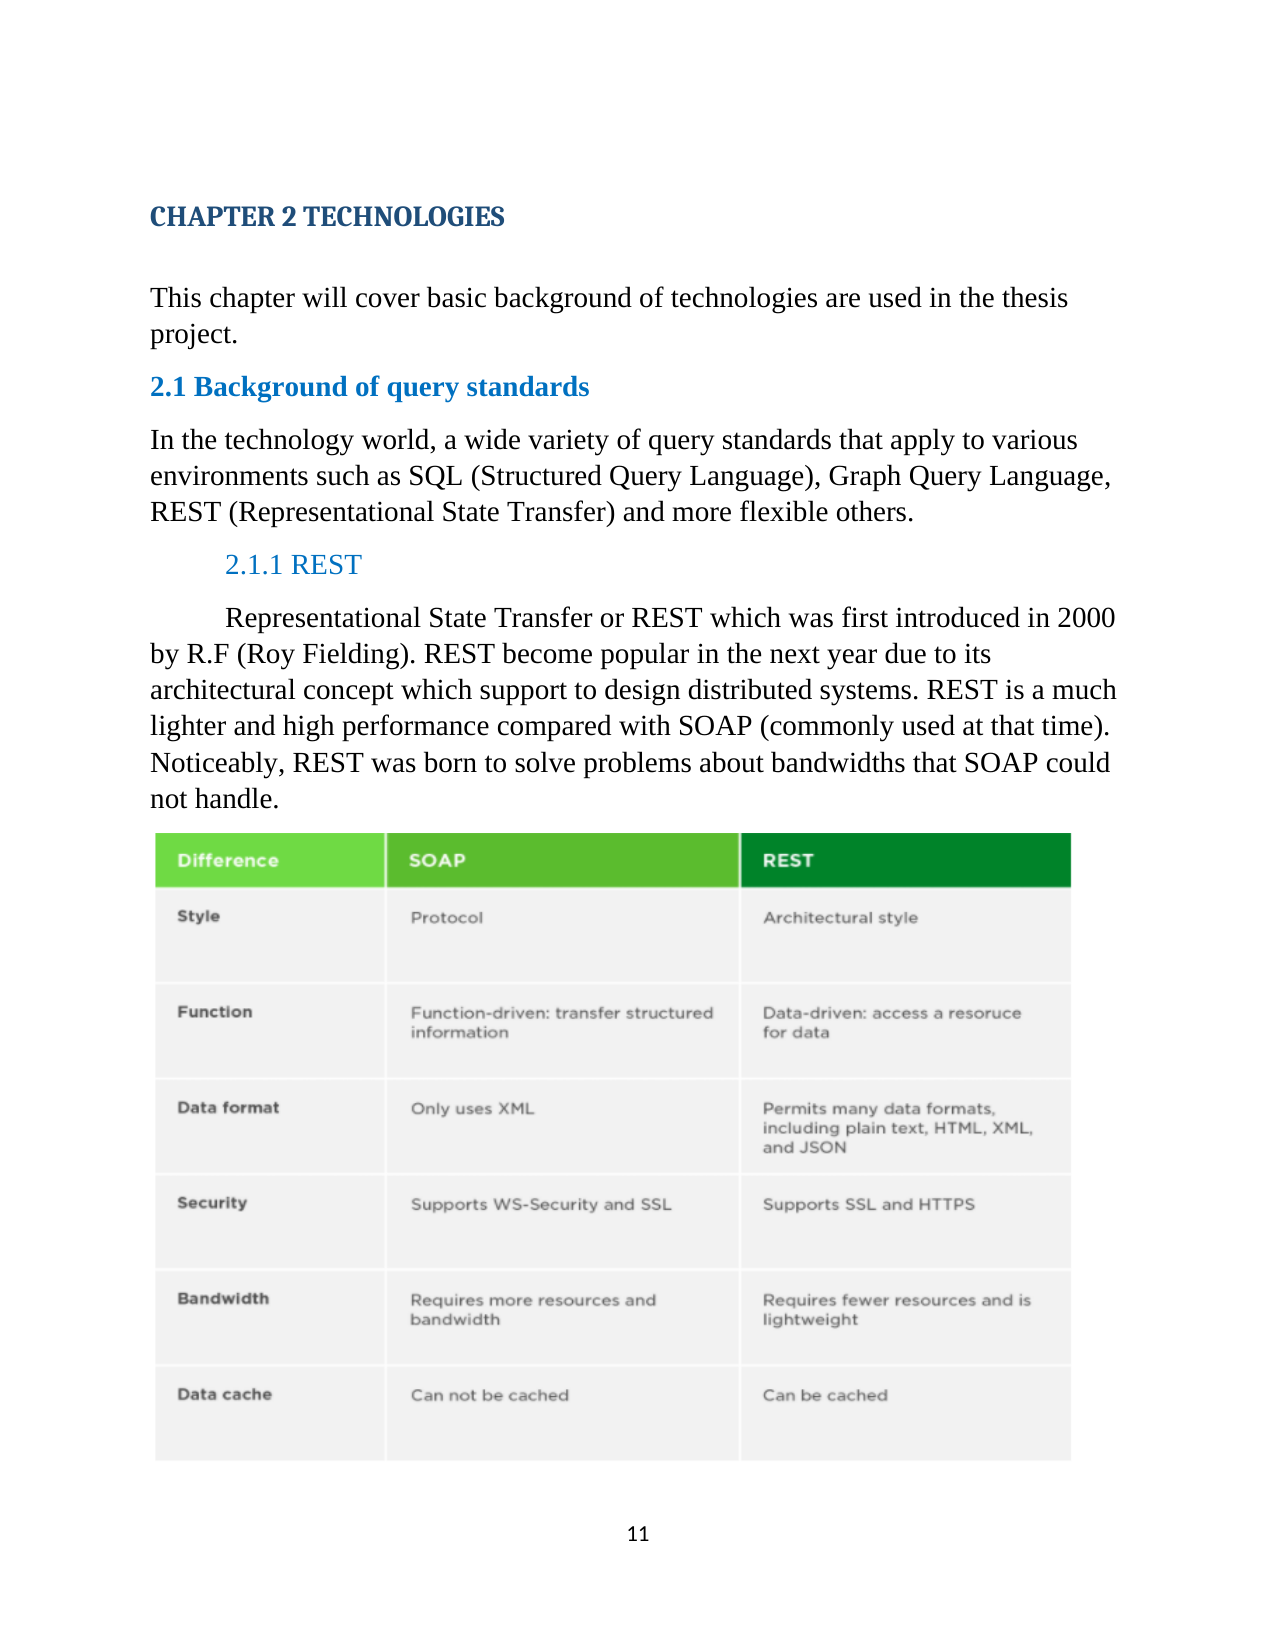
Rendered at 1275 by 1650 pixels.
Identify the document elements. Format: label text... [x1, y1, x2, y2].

text 2.1.1 REST [150, 547, 1125, 581]
picture [150, 833, 1074, 1462]
text In the technology world, a wide variety of query standards that apply to various environments such as SQL (Structured Query Language), Graph Query Language, REST (Representational State Transfer) and more flexible others. [150, 422, 1125, 528]
text This chapter will cover basic background of technologies are used in the thesis project. [150, 280, 1125, 350]
text Representational State Transfer or REST which was first introduced in 2000 by R.F (Roy Fielding). REST become popular in the next year due to its architectural concept which support to design distributed systems. REST is a much lighter and high performance compared with SOAP (commonly used at that time). Noticeably, REST was born to solve problems about bandwidths that SOAP could not handle. [150, 600, 1125, 814]
text 2.1 Background of query standards [150, 369, 1125, 403]
subtitle CHAPTER 2 TECHNOLOGIES [150, 200, 1125, 233]
